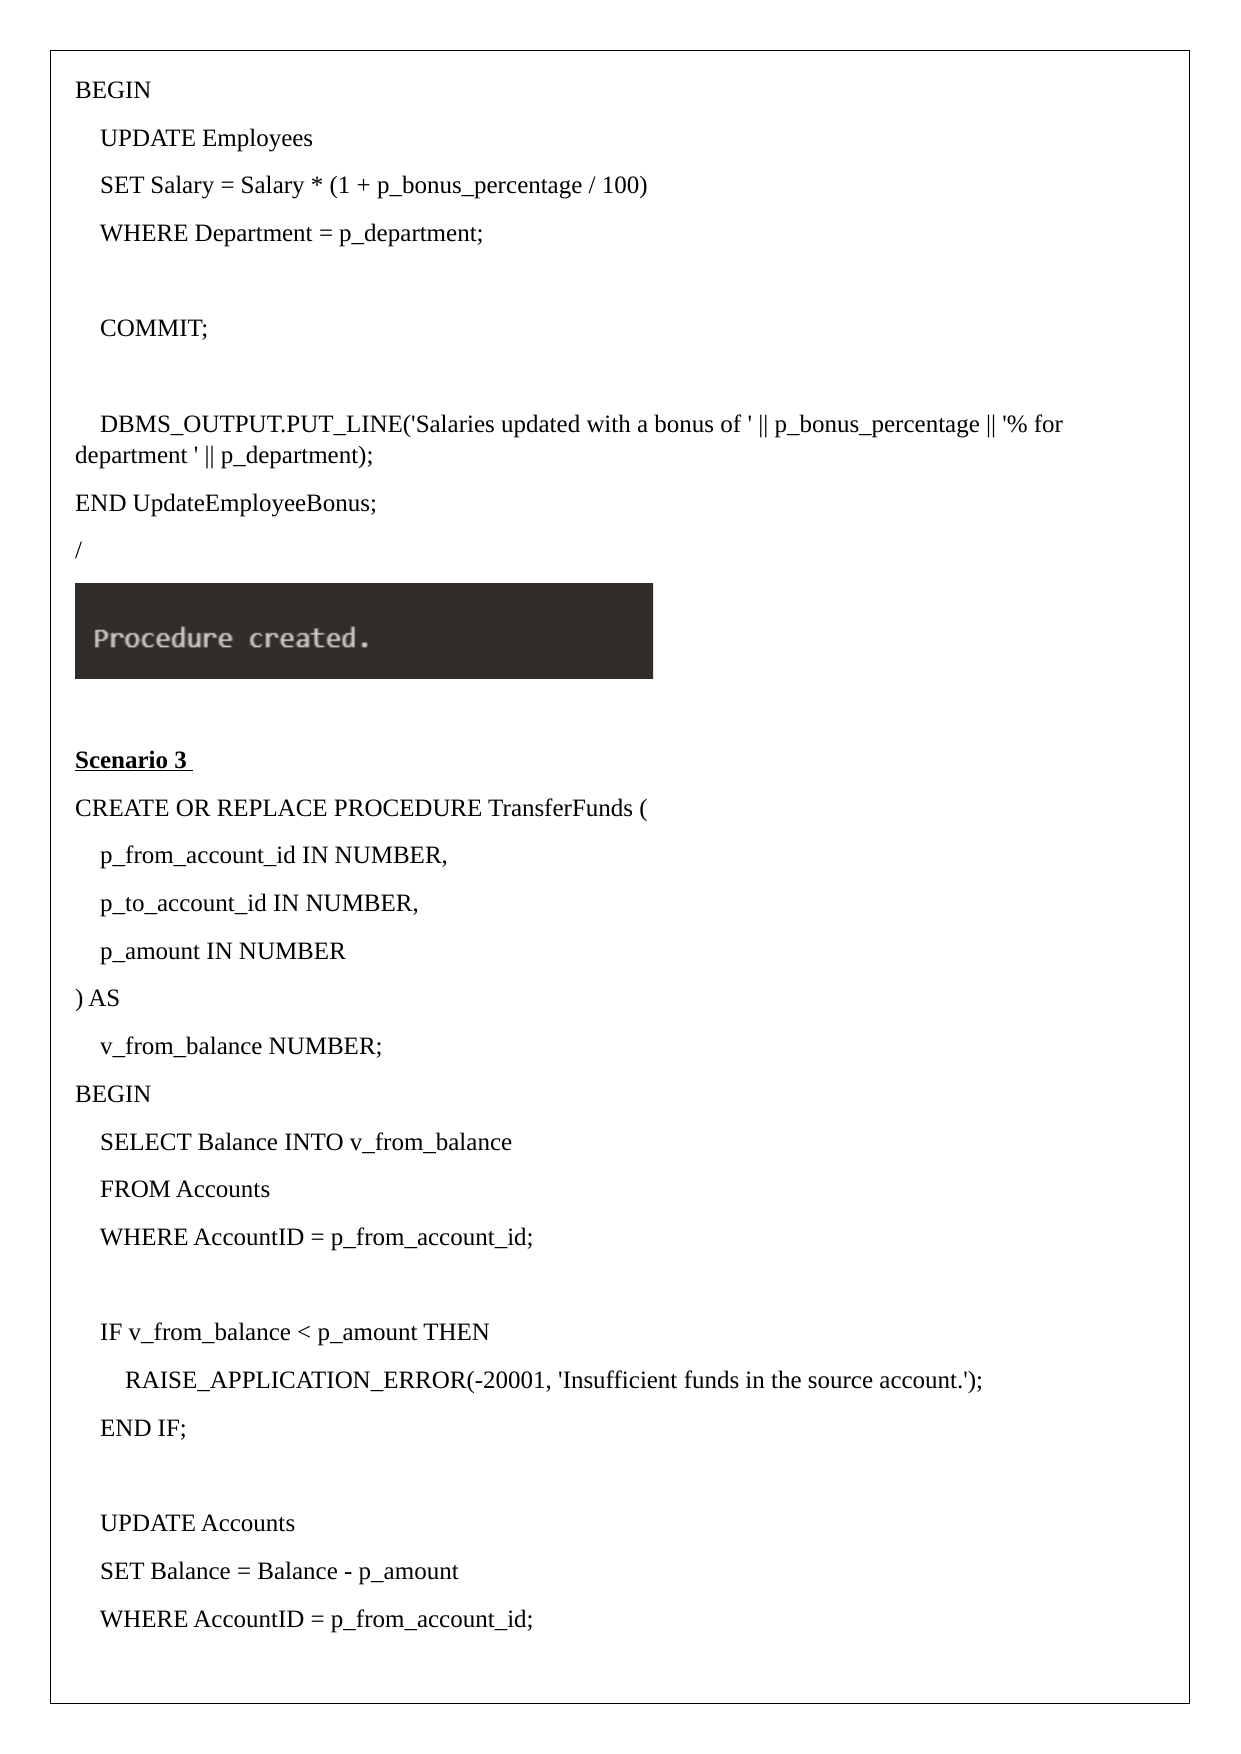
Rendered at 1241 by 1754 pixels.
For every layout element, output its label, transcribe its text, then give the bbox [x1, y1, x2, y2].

text p_from_account_id IN NUMBER, [75, 840, 1165, 869]
text COMMIT; [75, 313, 1165, 342]
text WHERE Department = p_department; [75, 218, 1165, 247]
text SET Salary = Salary * (1 + p_bonus_percentage / 100) [75, 170, 1165, 199]
text SELECT Balance INTO v_from_balance [75, 1127, 1165, 1155]
text BEGIN [75, 75, 1165, 104]
text RAISE_APPLICATION_ERROR(-20001, 'Insufficient funds in the source account.'); [75, 1365, 1165, 1394]
text SET Balance = Balance - p_amount [75, 1556, 1165, 1585]
text END IF; [75, 1413, 1165, 1442]
picture [75, 583, 654, 679]
text CREATE OR REPLACE PROCEDURE TransferFunds ( [75, 793, 1165, 821]
text v_from_balance NUMBER; [75, 1031, 1165, 1060]
text Scenario 3 [75, 745, 1165, 774]
text FROM Accounts [75, 1174, 1165, 1203]
text WHERE AccountID = p_from_account_id; [75, 1604, 1165, 1632]
text IF v_from_balance < p_amount THEN [75, 1317, 1165, 1346]
text END UpdateEmployeeBonus; [75, 488, 1165, 516]
text UPDATE Employees [75, 123, 1165, 151]
text p_to_account_id IN NUMBER, [75, 888, 1165, 917]
text DBMS_OUTPUT.PUT_LINE('Salaries updated with a bonus of ' || p_bonus_percentage || '% for department ' || p_department); [75, 409, 1165, 469]
text WHERE AccountID = p_from_account_id; [75, 1222, 1165, 1251]
text ) AS [75, 983, 1165, 1012]
text p_amount IN NUMBER [75, 936, 1165, 964]
text UPDATE Accounts [75, 1508, 1165, 1537]
text / [75, 535, 1165, 564]
text BEGIN [75, 1079, 1165, 1108]
